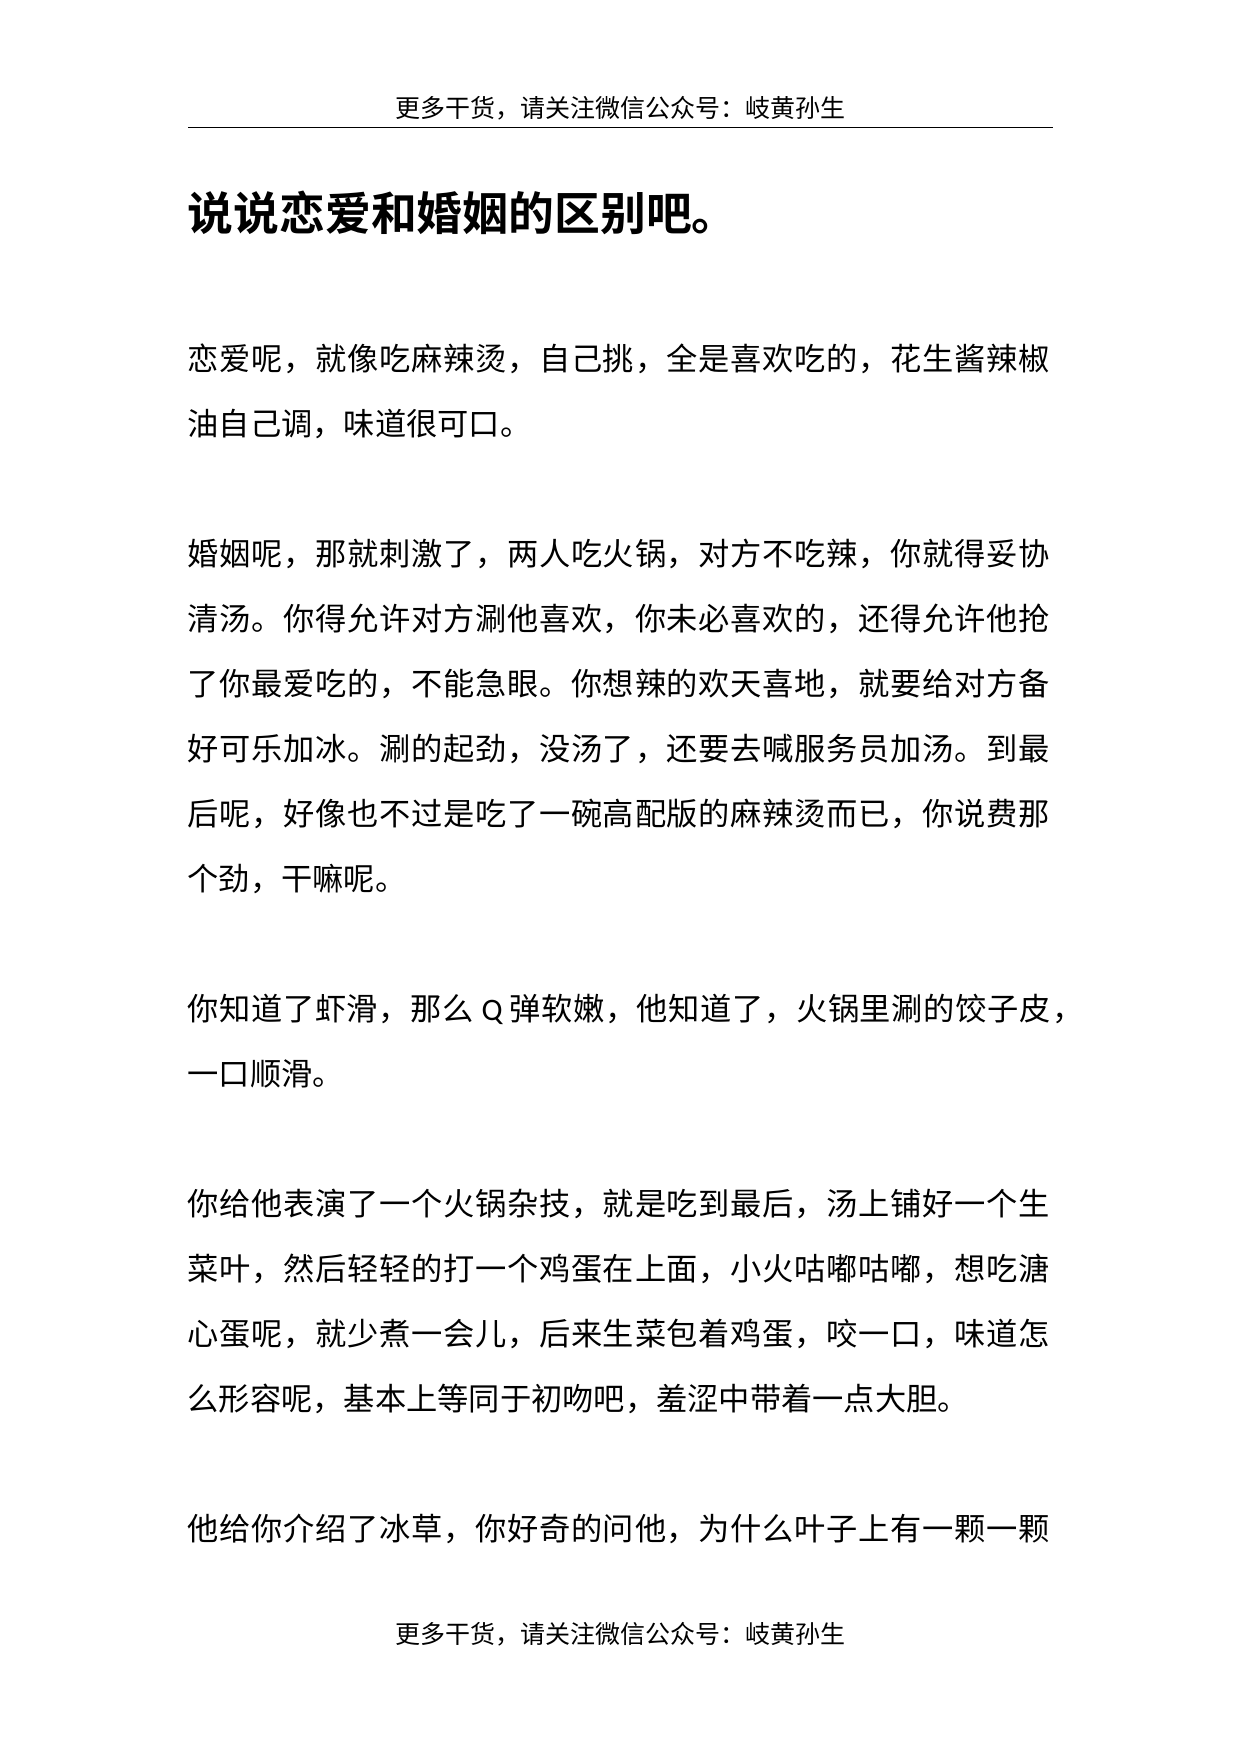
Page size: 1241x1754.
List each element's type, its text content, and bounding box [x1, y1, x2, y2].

text 你知道了虾滑，那么Q弹软嫩，他知道了，火锅里涮的饺子皮，一口顺滑。 [187, 974, 1053, 1104]
text 恋爱呢，就像吃麻辣烫，自己挑，全是喜欢吃的，花生酱辣椒油自己调，味道很可口。 [187, 324, 1053, 454]
text 你给他表演了一个火锅杂技，就是吃到最后，汤上铺好一个生菜叶，然后轻轻的打一个鸡蛋在上面，小火咕嘟咕嘟，想吃溏心蛋呢，就少煮一会儿，后来生菜包着鸡蛋，咬一口，味道怎么形容呢，基本上等同于初吻吧，羞涩中带着一点大胆。 [187, 1169, 1053, 1429]
text 婚姻呢，那就刺激了，两人吃火锅，对方不吃辣，你就得妥协清汤。你得允许对方涮他喜欢，你未必喜欢的，还得允许他抢了你最爱吃的，不能急眼。你想辣的欢天喜地，就要给对方备好可乐加冰。涮的起劲，没汤了，还要去喊服务员加汤。到最后呢，好像也不过是吃了一碗高配版的麻辣烫而已，你说费那个劲，干嘛呢。 [187, 519, 1053, 909]
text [187, 1494, 1053, 1559]
text 说说恋爱和婚姻的区别吧。 [187, 162, 1053, 259]
